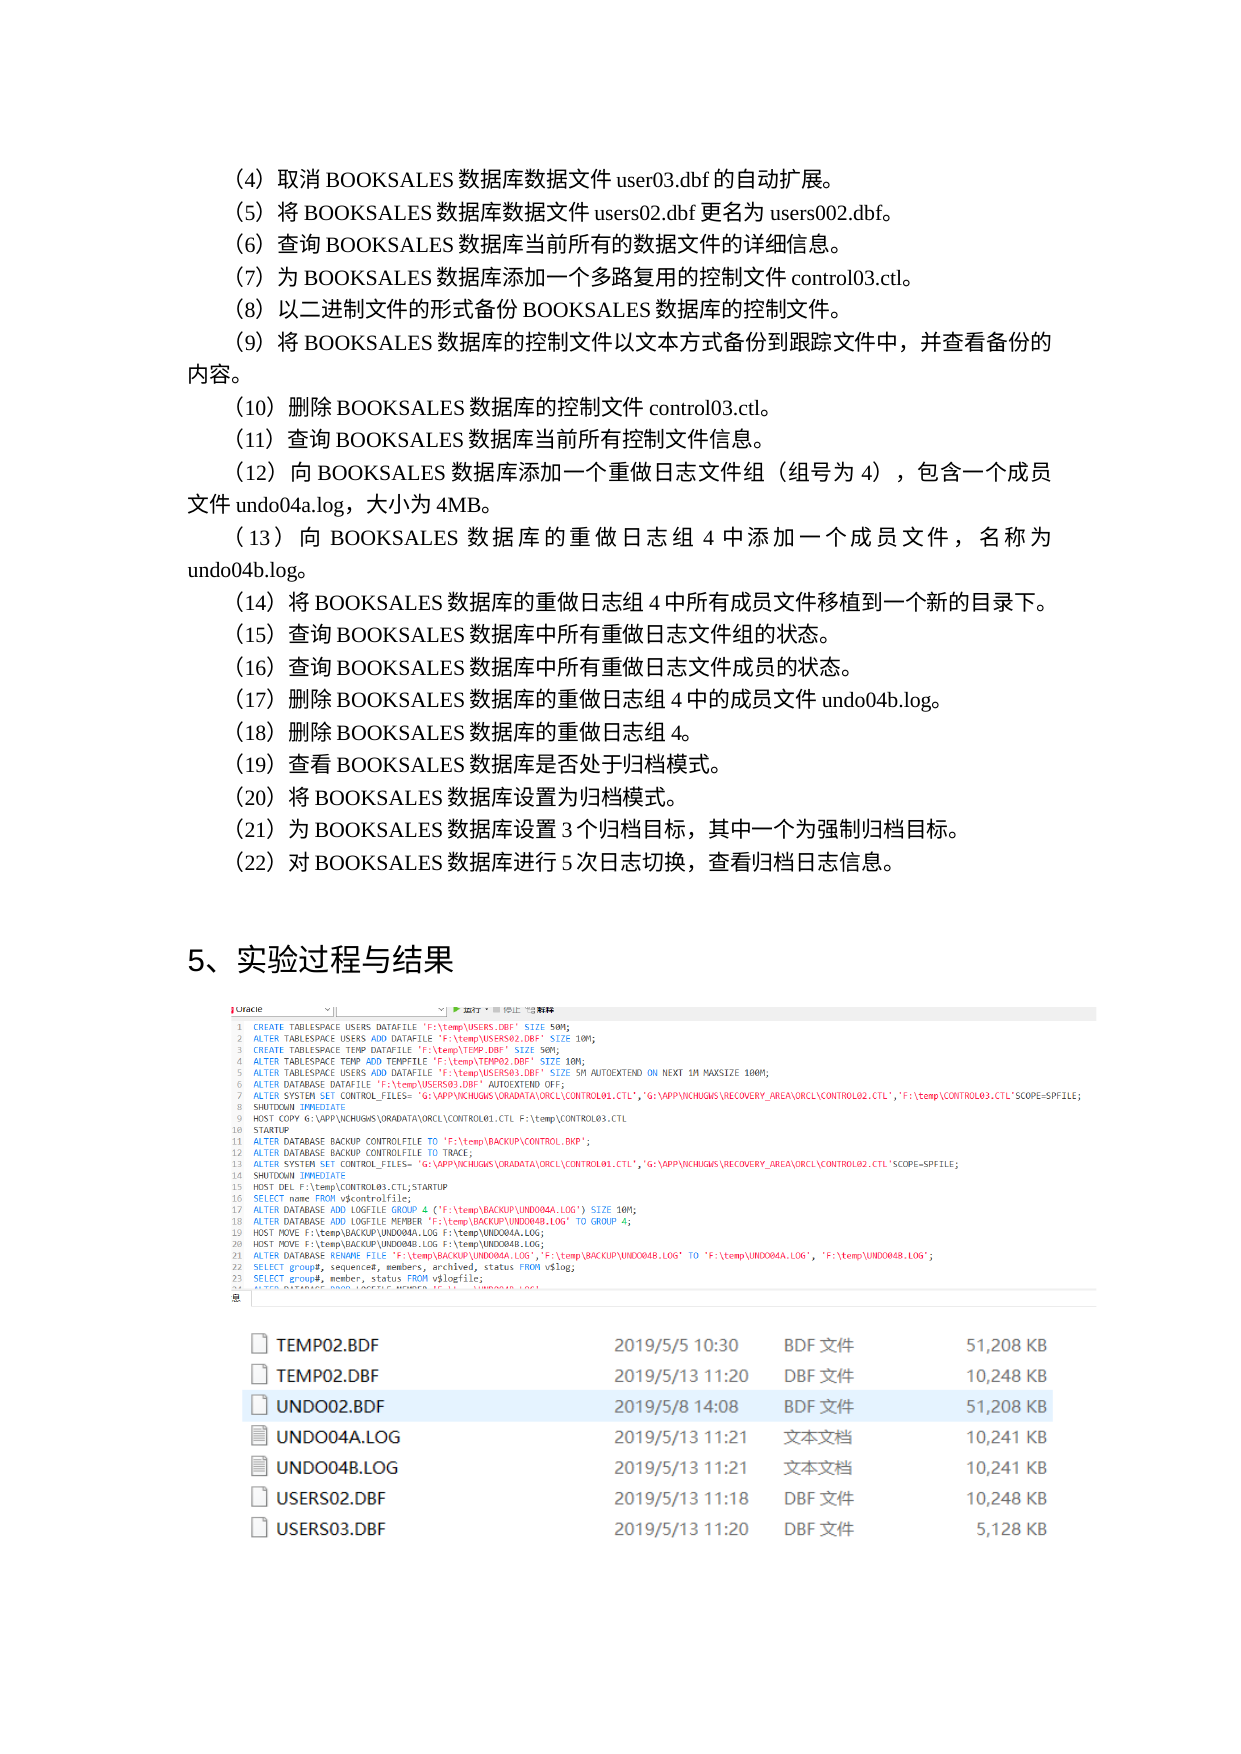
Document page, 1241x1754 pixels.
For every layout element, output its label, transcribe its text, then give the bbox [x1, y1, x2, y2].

picture [231, 1332, 1097, 1559]
text （12）向BOOKSALES数据库添加一个重做日志文件组（组号为4），包含一个成员文件undo04a.log，大小为4MB。 [187, 454, 1053, 519]
text （11）查询BOOKSALES数据库当前所有控制文件信息。 [187, 422, 1053, 454]
text （16）查询BOOKSALES数据库中所有重做日志文件成员的状态。 [187, 649, 1053, 682]
text （20）将BOOKSALES数据库设置为归档模式。 [187, 779, 1053, 812]
picture [231, 1007, 1097, 1308]
text （5）将BOOKSALES数据库数据文件users02.dbf更名为users002.dbf。 [187, 194, 1053, 227]
text （14）将BOOKSALES数据库的重做日志组4中所有成员文件移植到一个新的目录下。 [187, 584, 1053, 617]
text （19）查看BOOKSALES数据库是否处于归档模式。 [187, 747, 1053, 779]
text （10）删除BOOKSALES数据库的控制文件control03.ctl。 [187, 389, 1053, 422]
text （15）查询BOOKSALES数据库中所有重做日志文件组的状态。 [187, 617, 1053, 649]
subtitle 5、实验过程与结果 [187, 926, 1053, 991]
text （22）对BOOKSALES数据库进行5次日志切换，查看归档日志信息。 [187, 844, 1053, 877]
text （13）向BOOKSALES数据库的重做日志组4中添加一个成员文件，名称为undo04b.log。 [187, 519, 1053, 584]
text （9）将BOOKSALES数据库的控制文件以文本方式备份到跟踪文件中，并查看备份的内容。 [187, 324, 1053, 389]
text （7）为BOOKSALES数据库添加一个多路复用的控制文件control03.ctl。 [187, 259, 1053, 292]
text （8）以二进制文件的形式备份BOOKSALES数据库的控制文件。 [187, 292, 1053, 324]
text （4）取消BOOKSALES数据库数据文件user03.dbf的自动扩展。 [187, 162, 1053, 194]
text （18）删除BOOKSALES数据库的重做日志组4。 [187, 714, 1053, 747]
text （6）查询BOOKSALES数据库当前所有的数据文件的详细信息。 [187, 227, 1053, 259]
text （21）为BOOKSALES数据库设置3个归档目标，其中一个为强制归档目标。 [187, 812, 1053, 844]
text （17）删除BOOKSALES数据库的重做日志组4中的成员文件undo04b.log。 [187, 682, 1053, 714]
